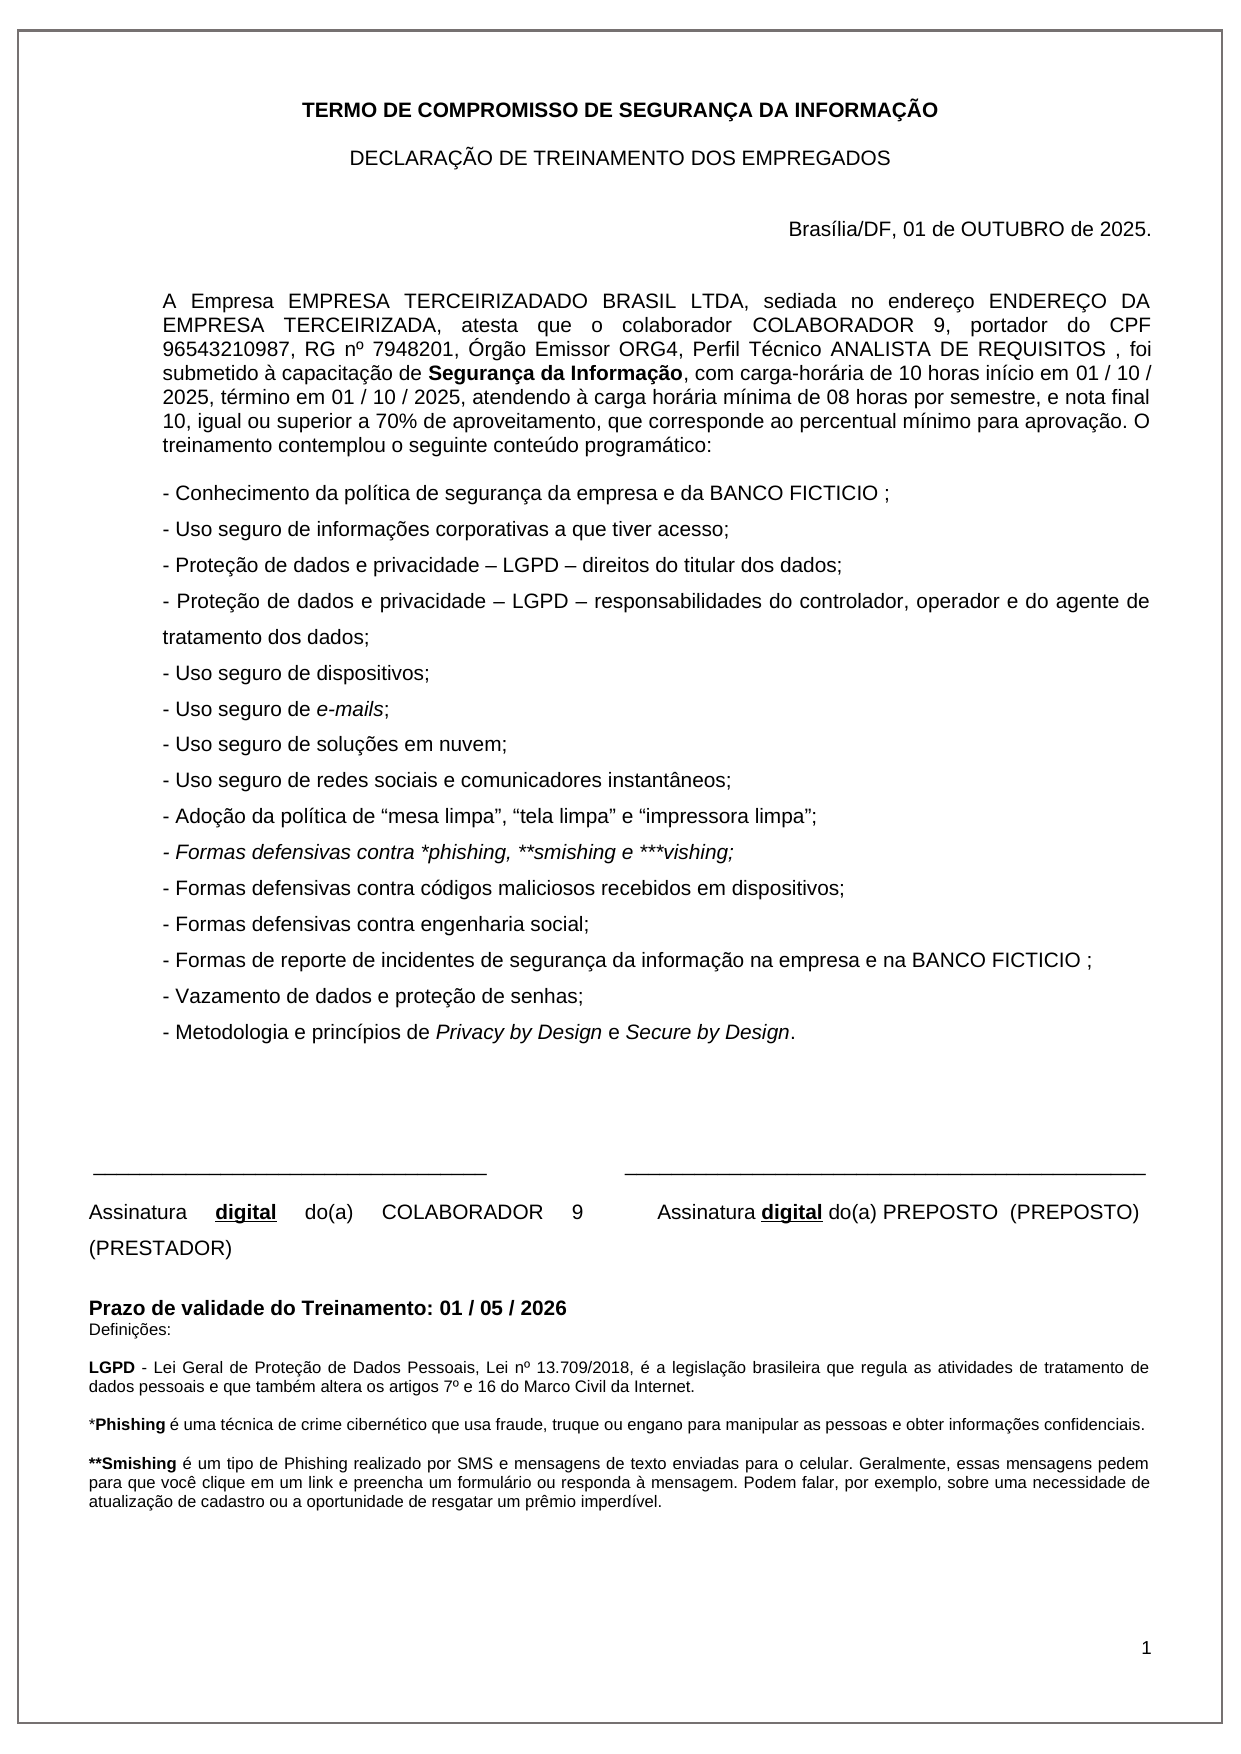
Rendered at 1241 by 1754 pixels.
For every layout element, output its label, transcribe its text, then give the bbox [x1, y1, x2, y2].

text - Proteção de dados e privacidade – LGPD – direitos do titular dos dados; [162, 553, 1152, 577]
text - Formas defensivas contra códigos maliciosos recebidos em dispositivos; [162, 876, 1152, 900]
text **Smishing é um tipo de Phishing realizado por SMS e mensagens de texto enviadas para o celular. Geralmente, essas mensagens pedem para que você clique em um link e preencha um formulário ou responda à mensagem. Podem falar, por exemplo, sobre uma necessidade de atualização de cadastro ou a oportunidade de resgatar um prêmio imperdível. [89, 1453, 1152, 1511]
text - Uso seguro de informações corporativas a que tiver acesso; [162, 517, 1152, 541]
text - Metodologia e princípios de Privacy by Design e Secure by Design. [162, 1020, 1152, 1044]
text - Vazamento de dados e proteção de senhas; [162, 984, 1152, 1008]
text - Formas defensivas contra *phishing, **smishing e ***vishing; [162, 840, 1152, 864]
text - Conhecimento da política de segurança da empresa e da BANCO FICTICIO ; [162, 481, 1152, 505]
text LGPD - Lei Geral de Proteção de Dados Pessoais, Lei nº 13.709/2018, é a legislação brasileira que regula as atividades de tratamento de dados pessoais e que também altera os artigos 7º e 16 do Marco Civil da Internet. [89, 1358, 1152, 1396]
text - Uso seguro de redes sociais e comunicadores instantâneos; [162, 768, 1152, 792]
text __________________________________ _____________________________________________ [89, 1152, 1152, 1176]
text *Phishing é uma técnica de crime cibernético que usa fraude, truque ou engano para manipular as pessoas e obter informações confidenciais. [89, 1415, 1152, 1434]
text Brasília/DF, 06 de AGOSTO de 2025. [89, 217, 1152, 241]
text - Formas de reporte de incidentes de segurança da informação na empresa e na BANCO FICTICIO ; [162, 948, 1152, 972]
text Assinatura digital do(a) COLABORADOR 9 (PRESTADOR) [89, 1199, 583, 1259]
text - Adoção da política de “mesa limpa”, “tela limpa” e “impressora limpa”; [162, 804, 1152, 828]
text - Uso seguro de dispositivos; [162, 660, 1152, 684]
text TERMO DE COMPROMISSO DE SEGURANÇA DA INFORMAÇÃO [89, 97, 1152, 121]
text - Uso seguro de soluções em nuvem; [162, 732, 1152, 756]
text - Uso seguro de e-mails; [162, 696, 1152, 720]
text - Proteção de dados e privacidade – LGPD – responsabilidades do controlador, operador e do agente de tratamento dos dados; [162, 588, 1152, 648]
text Prazo de validade do Treinamento: 06 / 02 / 2026 [89, 1295, 1152, 1319]
text - Formas defensivas contra engenharia social; [162, 912, 1152, 936]
text Assinatura digital do(a) PREPOSTO (PREPOSTO) [657, 1199, 1152, 1223]
text A Empresa EMPRESA TERCEIRIZADADO BRASIL LTDA, sediada no endereço ENDEREÇO DA EMPRESA TERCEIRIZADA, atesta que o colaborador COLABORADOR 9, portador do CPF 96543210987, RG nº 155892186, Órgão Emissor ORG4, Perfil Técnico ANALISTA DEV POWER BUILDER , foi submetido à capacitação de Segurança da Informação, com carga-horária de 10 horas início em 06 / 08 / 2025, término em 06 / 08 / 2025, atendendo à carga horária mínima de 08 horas por semestre, e nota final 10, igual ou superior a 70% de aproveitamento, que corresponde ao percentual mínimo para aprovação. O treinamento contemplou o seguinte conteúdo programático: [162, 289, 1152, 457]
text Definições: [89, 1319, 1152, 1338]
text DECLARAÇÃO DE TREINAMENTO DOS EMPREGADOS [89, 145, 1152, 169]
